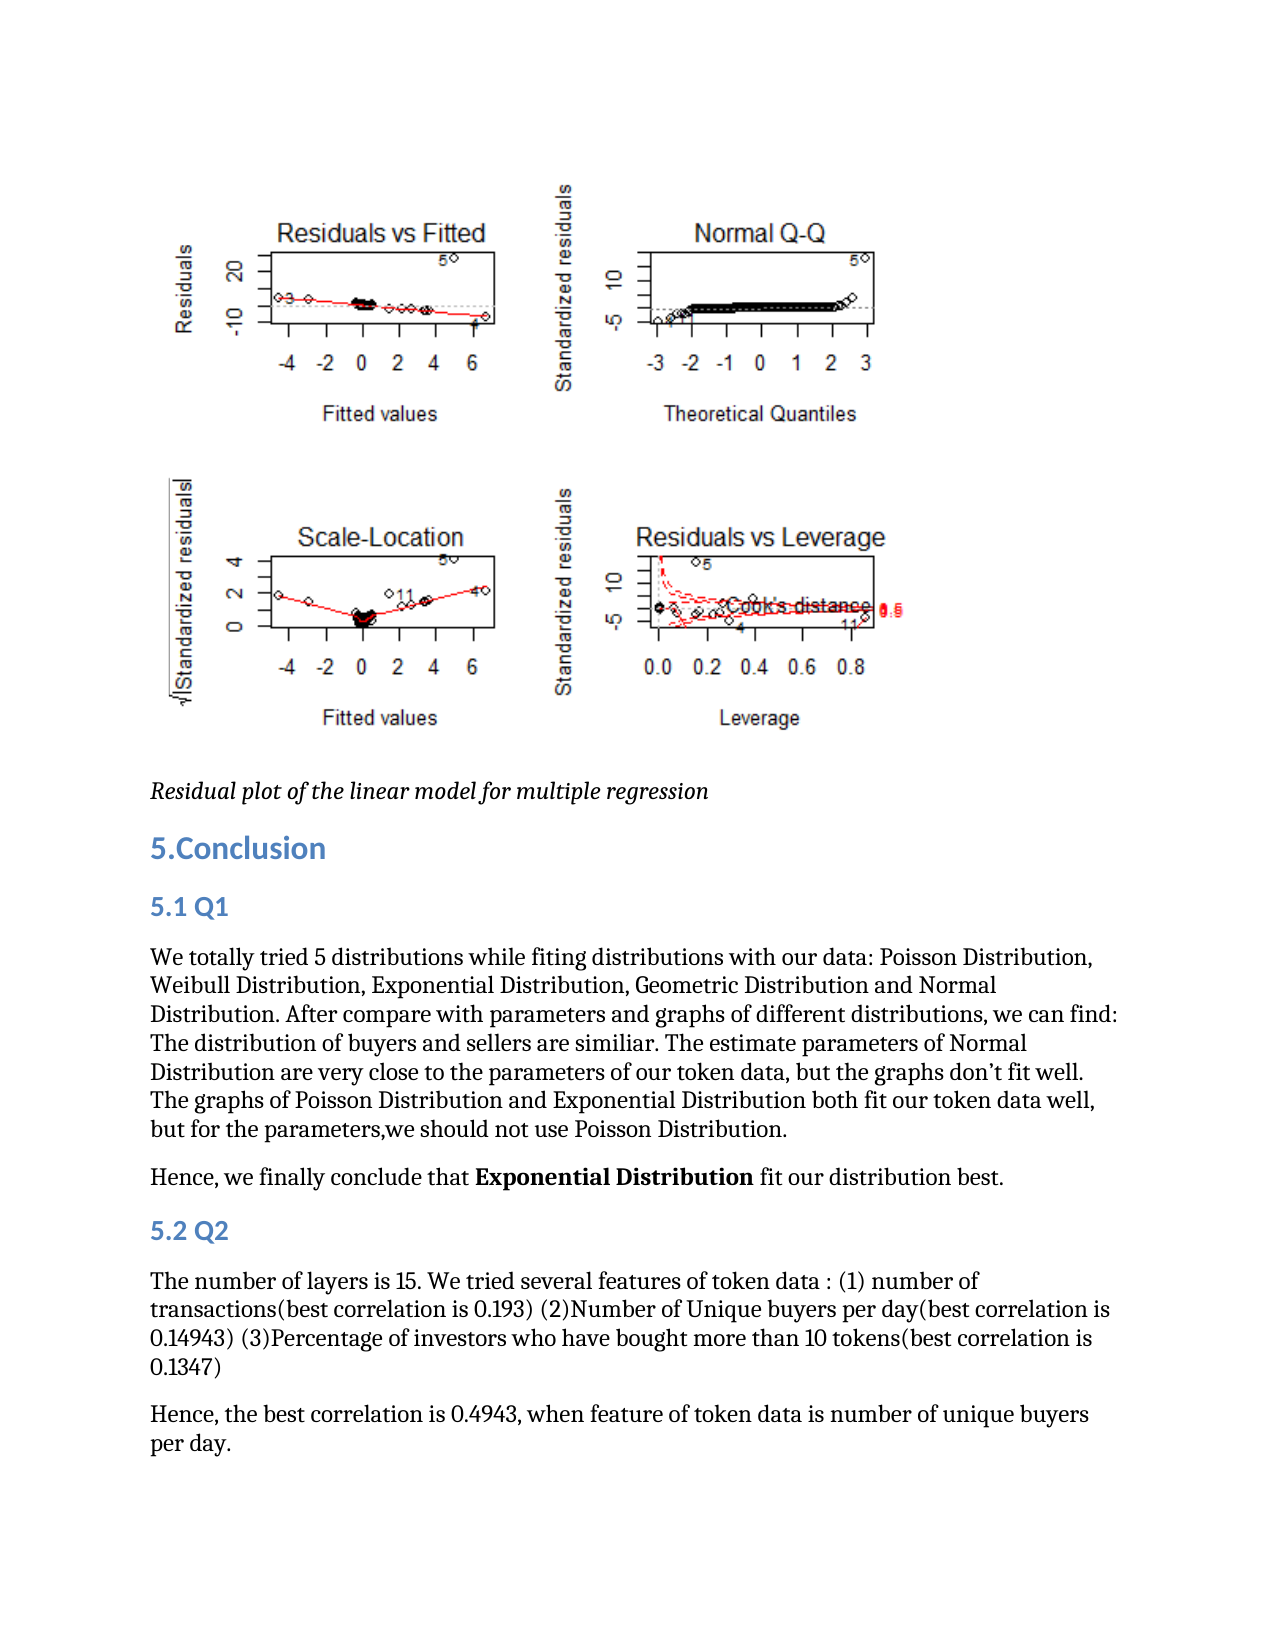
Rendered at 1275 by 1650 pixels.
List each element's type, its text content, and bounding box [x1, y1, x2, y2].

text We totally tried 5 distributions while fiting distributions with our data: Poisson Distribution, Weibull Distribution, Exponential Distribution, Geometric Distribution and Normal Distribution. After compare with parameters and graphs of different distributions, we can find: The distribution of buyers and sellers are similiar. The estimate parameters of Normal Distribution are very close to the parameters of our token data, but the graphs don’t fit well. The graphs of Poisson Distribution and Exponential Distribution both fit our token data well, but for the parameters,we should not use Poisson Distribution. [150, 943, 1125, 1144]
text The number of layers is 15. We tried several features of token data : (1) number of transactions(best correlation is 0.193) (2)Number of Unique buyers per day(best correlation is 0.14943) (3)Percentage of investors who have bought more than 10 tokens(best correlation is 0.1347) [150, 1267, 1125, 1382]
picture [168, 150, 927, 757]
subtitle 5.Conclusion [150, 827, 1125, 867]
text Residual plot of the linear model for multiple regression [150, 777, 1125, 806]
subtitle 5.1 Q1 [150, 888, 1125, 924]
text Hence, the best correlation is 0.4943, when feature of token data is number of unique buyers per day. [150, 1400, 1125, 1458]
subtitle 5.2 Q2 [150, 1212, 1125, 1248]
text Hence, we finally conclude that Exponential Distribution fit our distribution best. [150, 1163, 1125, 1191]
